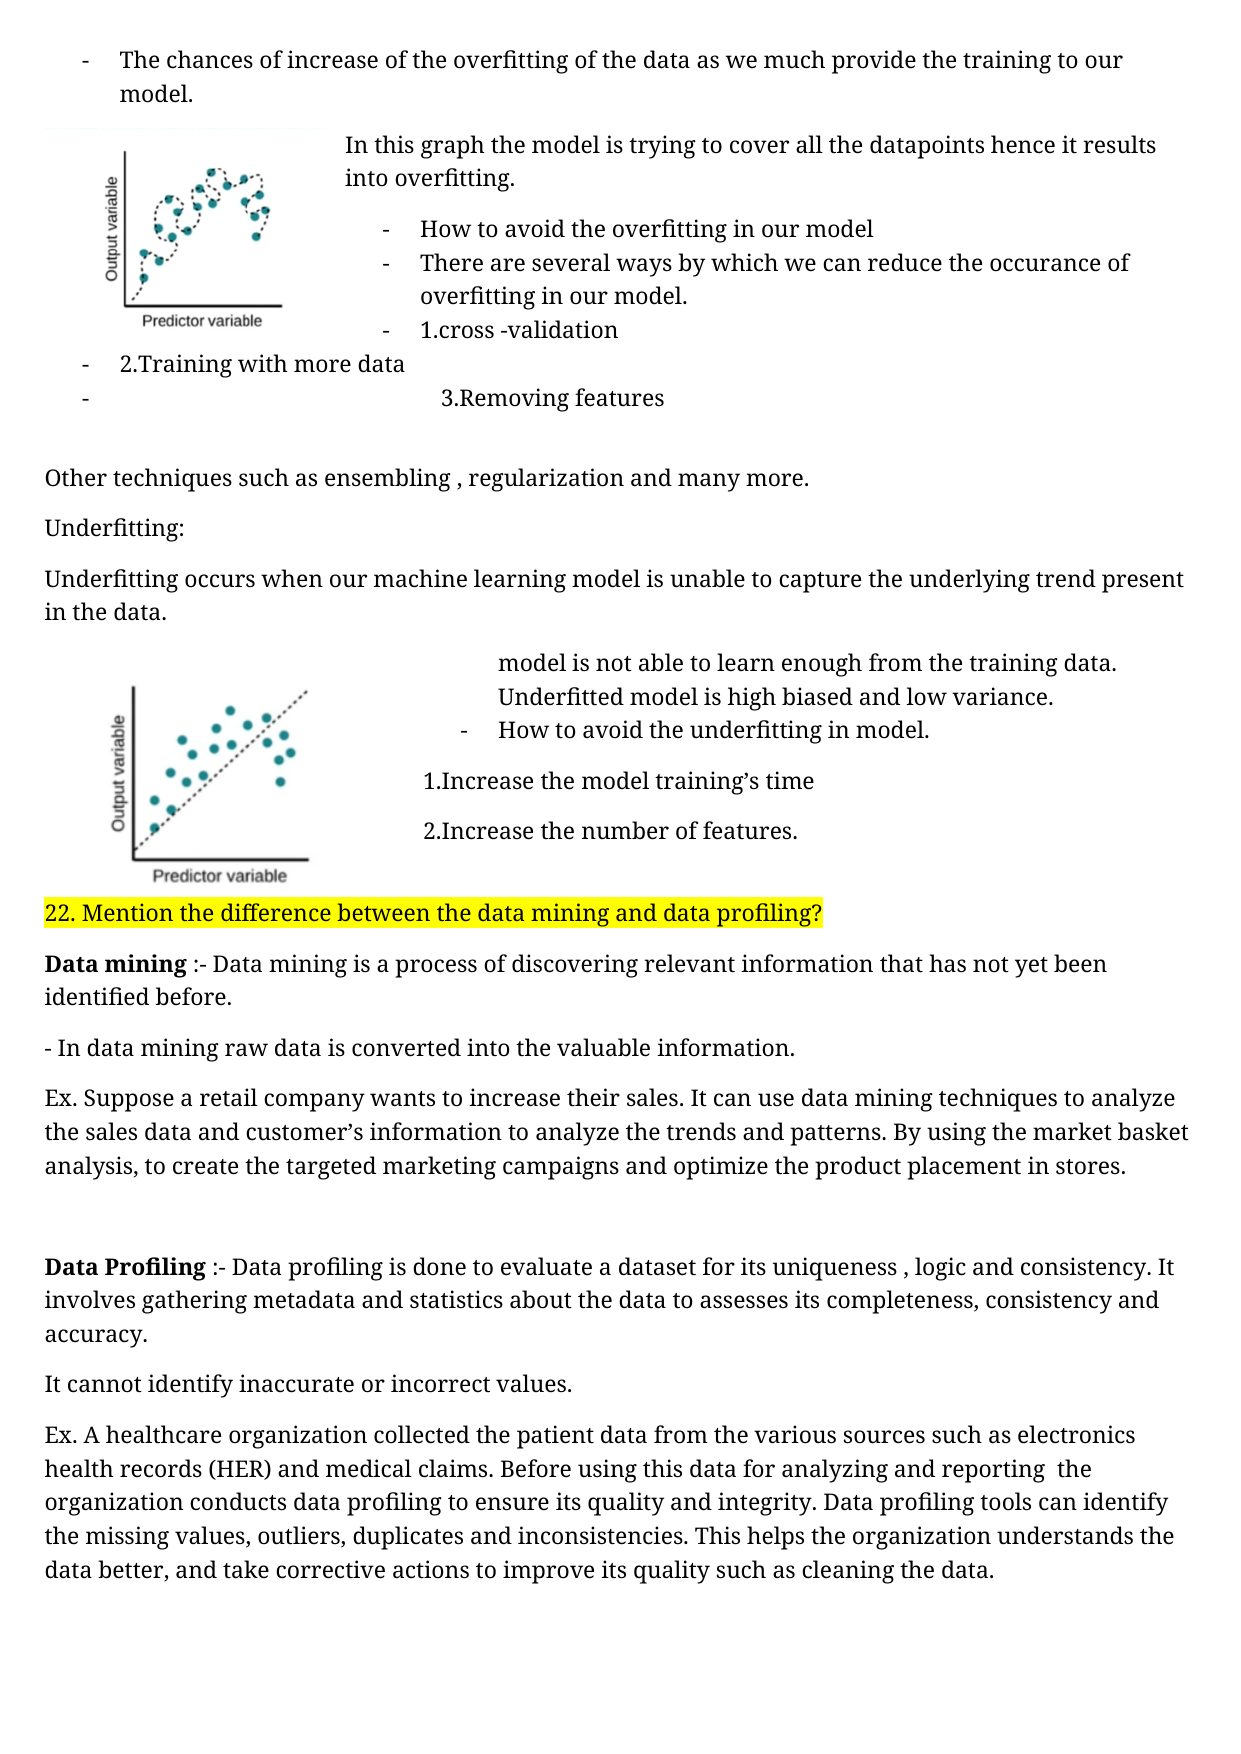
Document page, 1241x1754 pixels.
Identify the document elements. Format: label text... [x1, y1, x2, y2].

text In this graph the model is trying to cover all the datapoints hence it results into overfitting. [327, 128, 1196, 193]
list There are several ways by which we can reduce the occurance of overfitting in our model. [327, 246, 1196, 311]
text Ex. Suppose a retail company wants to increase their sales. It can use data mining techniques to analyze the sales data and customer’s information to analyze the trends and patterns. By using the market basket analysis, to create the targeted marketing campaigns and optimize the product placement in stores. [44, 1082, 1196, 1181]
list The chances of increase of the overfitting of the data as we much provide the training to our model. [82, 44, 1196, 109]
text 2.Increase the number of features. 22. Mention the difference between the data mining and data profiling? [44, 815, 1196, 928]
text It cannot identify inaccurate or incorrect values. [44, 1368, 1196, 1400]
list How to avoid the underfitting in model. [405, 714, 1196, 746]
text - In data mining raw data is converted into the valuable information. [44, 1032, 1196, 1063]
text Data Profiling :- Data profiling is done to evaluate a dataset for its uniqueness , logic and consistency. It involves gathering metadata and statistics about the data to assesses its completeness, consistency and accuracy. [44, 1251, 1196, 1349]
text Underfitting occurs when our machine learning model is unable to capture the underlying trend present in the data. [44, 563, 1196, 628]
list 3.Removing features [82, 381, 1196, 443]
picture [44, 128, 327, 332]
list How to avoid the overfitting in our model [327, 213, 1196, 244]
list Underfitted model is high biased and low variance. [405, 681, 1196, 712]
text Underfitting: [44, 512, 1196, 543]
text Data mining :- Data mining is a process of discovering relevant information that has not yet been identified before. [44, 948, 1196, 1013]
text Other techniques such as ensembling , regularization and many more. [44, 462, 1196, 493]
text Ex. A healthcare organization collected the patient data from the various sources such as electronics health records (HER) and medical claims. Before using this data for analyzing and reporting the organization conducts data profiling to ensure its quality and integrity. Data profiling tools can identify the missing values, outliers, duplicates and inconsistencies. This helps the organization understands the data better, and take corrective actions to improve its quality such as cleaning the data. [44, 1419, 1196, 1585]
list 2.Training with more data [82, 348, 1196, 379]
list 1.cross -validation [82, 314, 1196, 345]
text 1.Increase the model training’s time [405, 765, 1196, 796]
list model is not able to learn enough from the training data. [405, 647, 1196, 678]
picture [44, 646, 405, 895]
